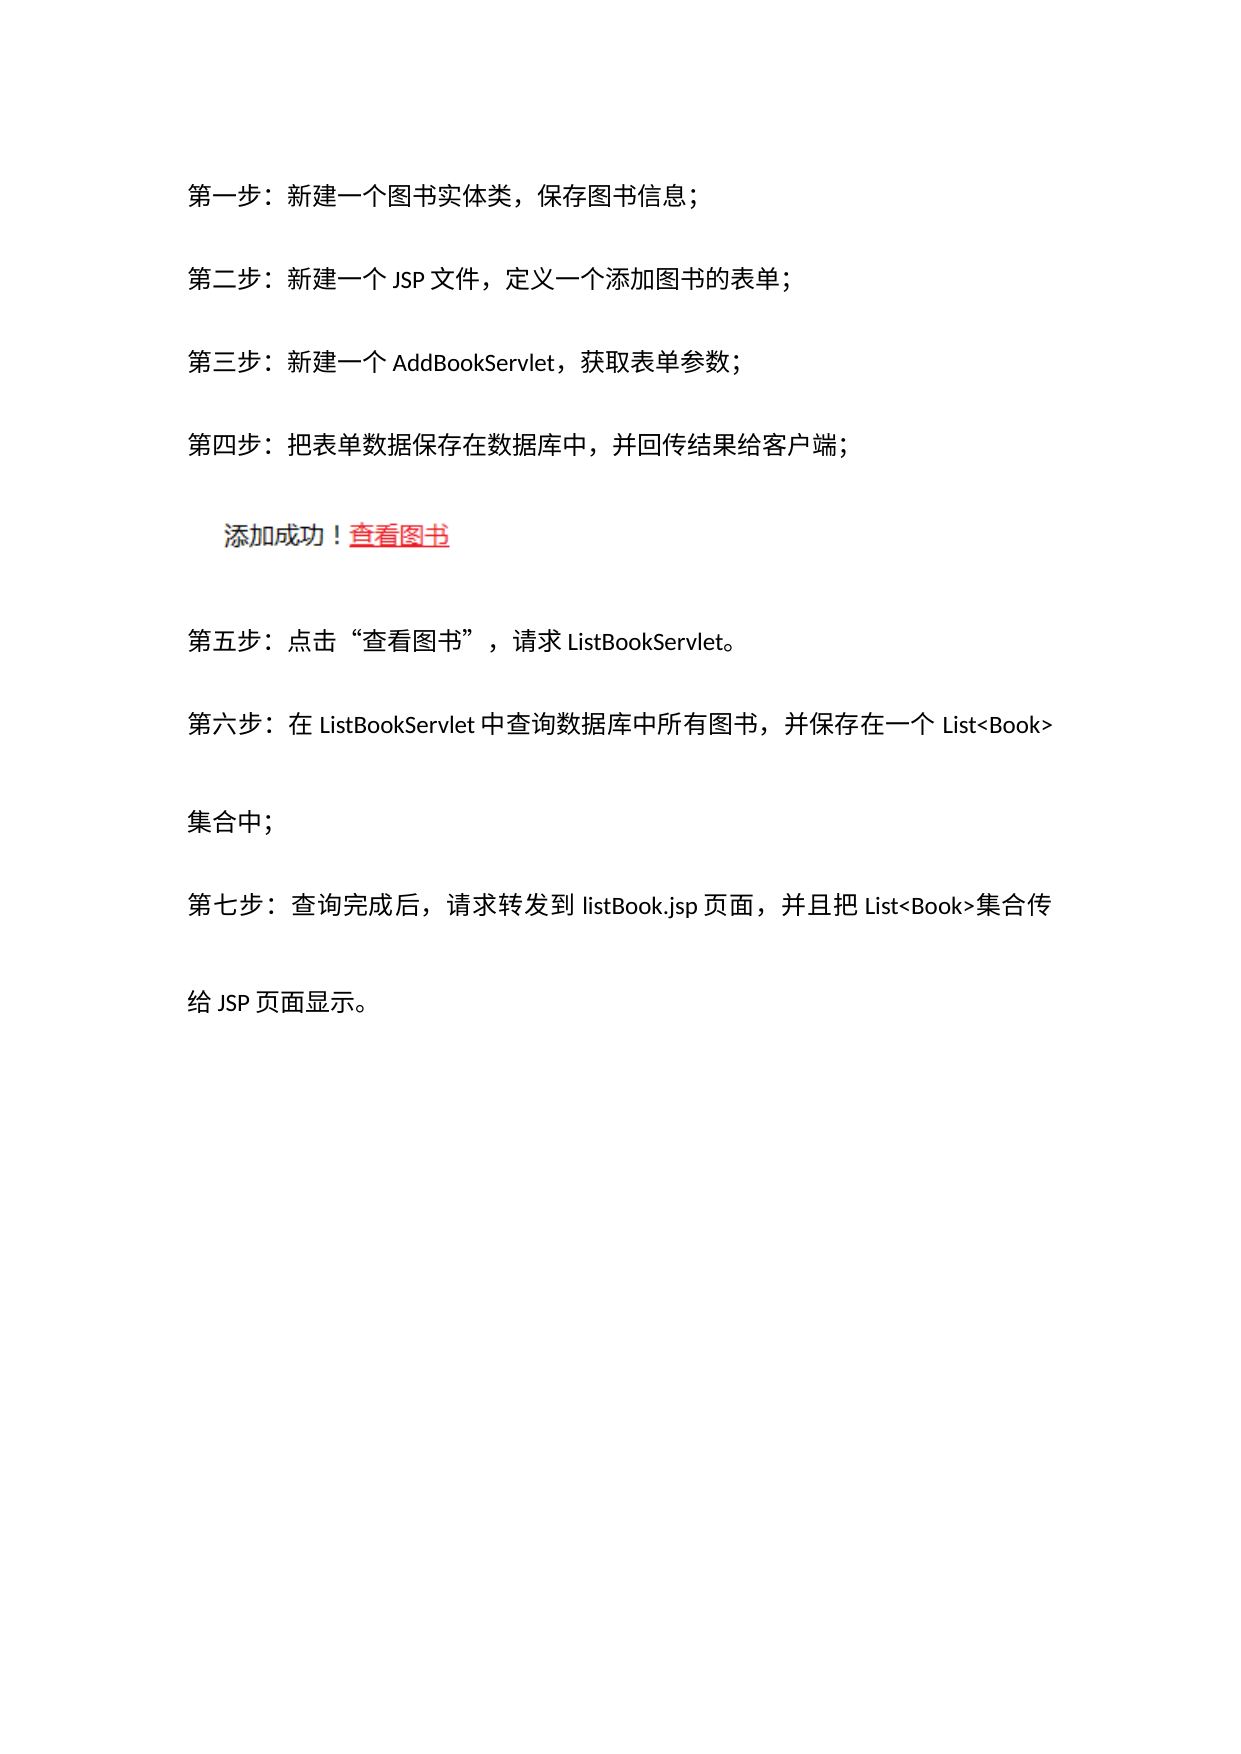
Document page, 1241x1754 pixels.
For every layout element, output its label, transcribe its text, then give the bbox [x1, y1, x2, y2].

text 第五步：点击“查看图书”，请求ListBookServlet。 [187, 607, 1053, 672]
text 第二步：新建一个JSP文件，定义一个添加图书的表单； [187, 245, 1053, 310]
text 第六步：在ListBookServlet中查询数据库中所有图书，并保存在一个List<Book>集合中； [187, 690, 1053, 853]
picture [187, 494, 686, 568]
text 第四步：把表单数据保存在数据库中，并回传结果给客户端； [187, 411, 1053, 476]
text 第三步：新建一个AddBookServlet，获取表单参数； [187, 328, 1053, 393]
text 第一步：新建一个图书实体类，保存图书信息； [187, 162, 1053, 227]
text 第七步：查询完成后，请求转发到listBook.jsp页面，并且把List<Book>集合传给JSP页面显示。 [187, 871, 1053, 1033]
